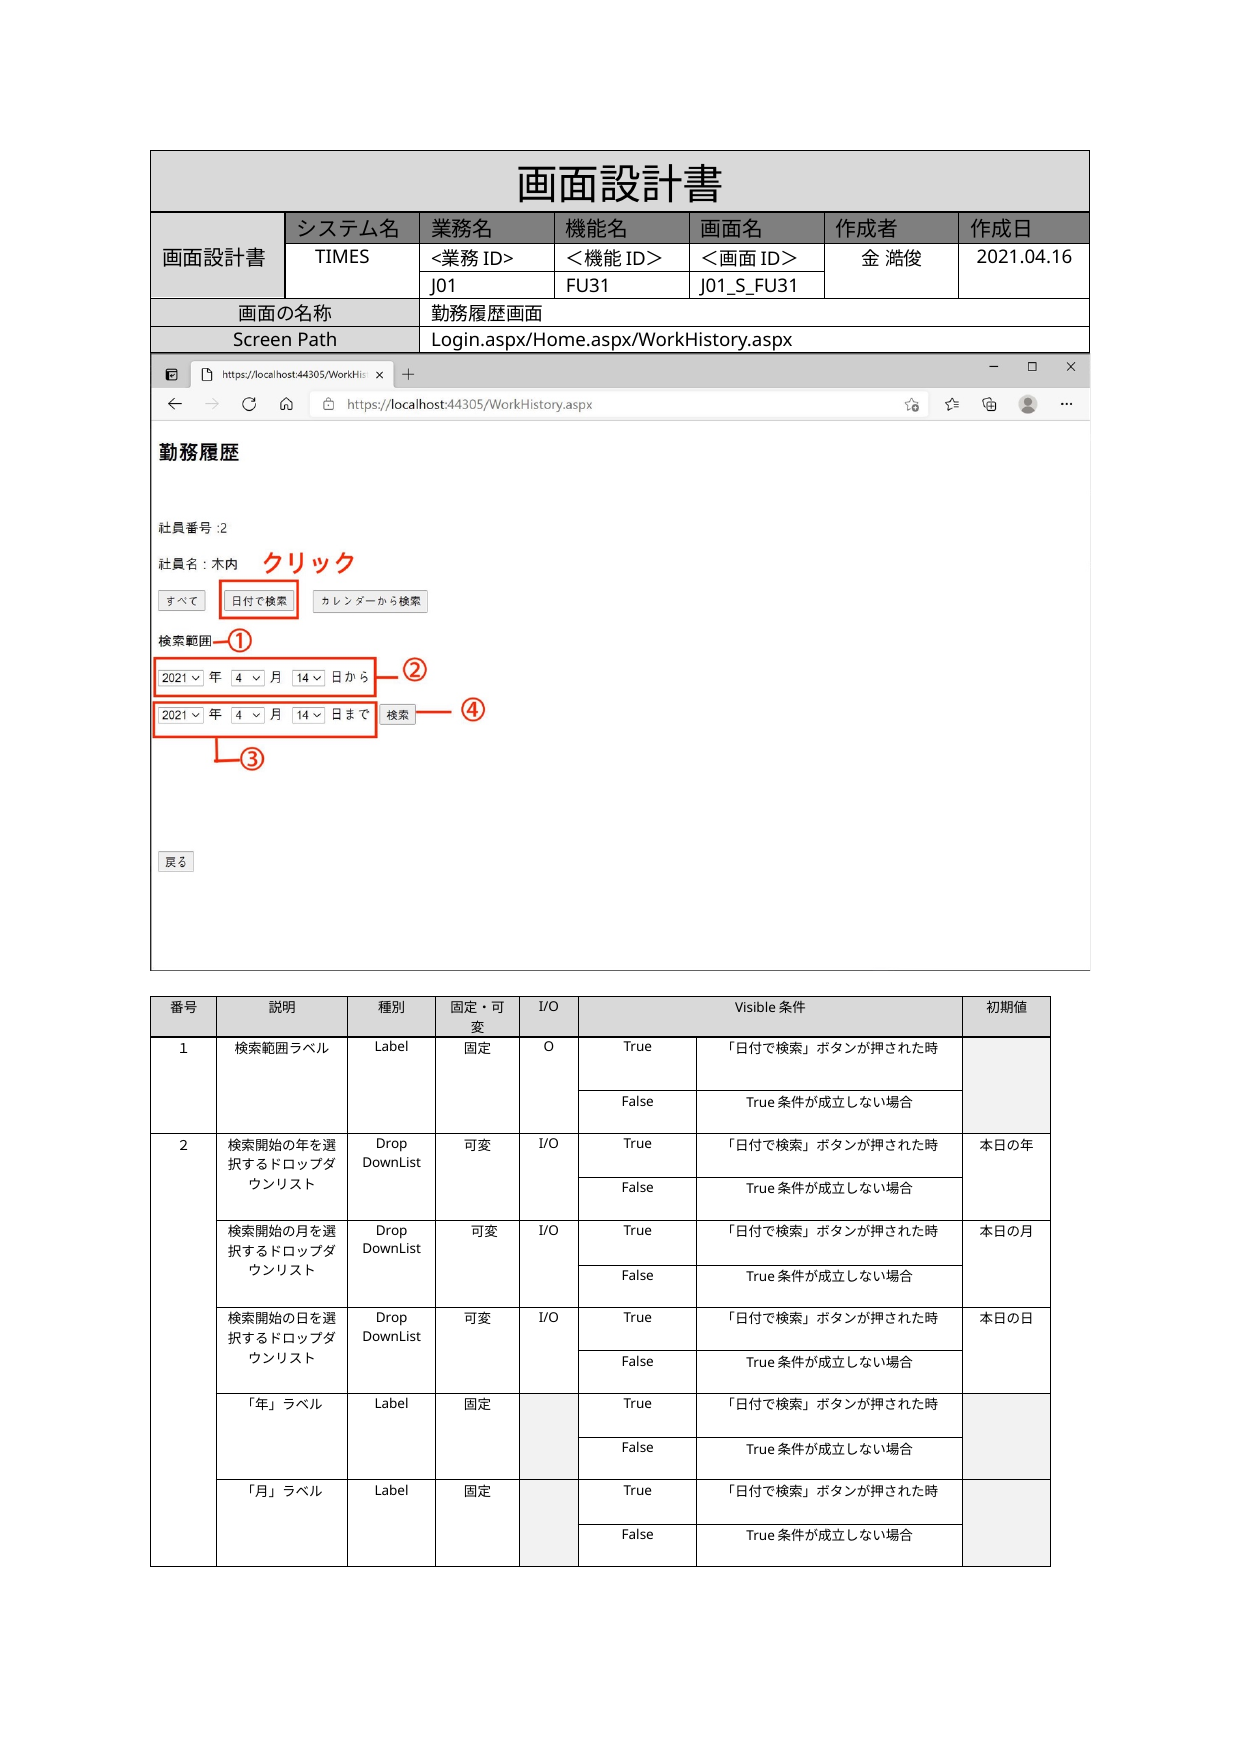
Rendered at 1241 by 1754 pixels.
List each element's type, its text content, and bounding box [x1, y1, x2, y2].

table_cell Screen Path [151, 327, 419, 352]
table_header 画面設計書 [151, 151, 1089, 211]
table_cell False [579, 1525, 696, 1566]
table_cell True [579, 1480, 696, 1524]
table_cell 画面設計書 [151, 213, 284, 297]
table_cell Drop DownList [348, 1308, 435, 1393]
table_cell True [579, 1038, 696, 1090]
table_cell 本日の日 [963, 1308, 1050, 1393]
table_cell 業務名 [420, 213, 554, 243]
table_cell ＜画面ID＞ [690, 244, 824, 271]
table_cell 本日の月 [963, 1221, 1050, 1307]
table_cell [520, 1394, 578, 1479]
table_cell [963, 1038, 1050, 1133]
table_cell 勤務履歴画面 [420, 299, 1089, 326]
table_cell 可変 [436, 1221, 519, 1307]
table_cell Login.aspx/Home.aspx/WorkHistory.aspx [420, 327, 1089, 352]
table_cell 検索開始の日を選択するドロップダウンリスト [217, 1308, 347, 1393]
table_cell [520, 1480, 578, 1566]
table_cell I/O [520, 1221, 578, 1307]
table_cell True [579, 1134, 696, 1177]
table_cell 機能名 [555, 213, 689, 243]
table_cell 作成日 [959, 213, 1089, 243]
table_cell 検索開始の月を選択するドロップダウンリスト [217, 1221, 347, 1307]
table_cell I/O [520, 1134, 578, 1220]
table_cell True [579, 1394, 696, 1437]
table_cell Label [348, 1394, 435, 1479]
table_cell I/O [520, 1308, 578, 1393]
table_cell [963, 1394, 1050, 1479]
table_cell 「年」ラベル [217, 1394, 347, 1479]
table_cell 固定 [436, 1394, 519, 1479]
table_cell １ [151, 1038, 216, 1133]
picture [150, 353, 1091, 971]
table_header 初期値 [963, 997, 1050, 1036]
table_cell True条件が成立しない場合 [697, 1266, 962, 1307]
table_cell 「月」ラベル [217, 1480, 347, 1566]
table_cell False [579, 1351, 696, 1393]
table_cell False [579, 1266, 696, 1307]
table_header 番号 [151, 997, 216, 1036]
table_cell 可変 [436, 1308, 519, 1393]
table_header 種別 [348, 997, 435, 1036]
table_header 説明 [217, 997, 347, 1036]
table_cell Drop DownList [348, 1221, 435, 1307]
table_cell 「日付で検索」ボタンが押された時 [697, 1134, 962, 1177]
table_cell O [520, 1038, 578, 1133]
table_cell 可変 [436, 1134, 519, 1220]
table_cell 「日付で検索」ボタンが押された時 [697, 1308, 962, 1350]
table_cell J01 [420, 272, 554, 297]
table_cell 画面の名称 [151, 299, 419, 326]
table_cell <業務ID> [420, 244, 554, 271]
table_cell 「日付で検索」ボタンが押された時 [697, 1221, 962, 1265]
table_cell 検索開始の年を選択するドロップダウンリスト [217, 1134, 347, 1220]
table_cell J01_S_FU31 [690, 272, 824, 297]
table_cell True条件が成立しない場合 [697, 1438, 962, 1479]
table_cell Label [348, 1038, 435, 1133]
table_cell 「日付で検索」ボタンが押された時 [697, 1038, 962, 1090]
table_header I/O [520, 997, 578, 1036]
table_header Visible条件 [579, 997, 962, 1036]
table_cell ２ [151, 1134, 216, 1566]
table_cell Drop DownList [348, 1134, 435, 1220]
table_cell 検索範囲ラベル [217, 1038, 347, 1133]
table_cell 作成者 [825, 213, 958, 243]
table_cell 2021.04.16 [959, 244, 1089, 297]
table_cell 「日付で検索」ボタンが押された時 [697, 1480, 962, 1524]
table_cell True条件が成立しない場合 [697, 1091, 962, 1133]
table_cell [963, 1480, 1050, 1566]
table_header 固定・可変 [436, 997, 519, 1036]
table_cell True条件が成立しない場合 [697, 1178, 962, 1220]
table_cell False [579, 1178, 696, 1220]
table_cell ＜機能ID＞ [555, 244, 689, 271]
table_cell 固定 [436, 1480, 519, 1566]
table_cell False [579, 1091, 696, 1133]
table_cell Label [348, 1480, 435, 1566]
table_cell 本日の年 [963, 1134, 1050, 1220]
table_cell True [579, 1308, 696, 1350]
table_cell True条件が成立しない場合 [697, 1351, 962, 1393]
table_cell TIMES [286, 244, 419, 297]
table_cell 「日付で検索」ボタンが押された時 [697, 1394, 962, 1437]
table_cell True [579, 1221, 696, 1265]
table_cell False [579, 1438, 696, 1479]
table_cell FU31 [555, 272, 689, 297]
table_cell システム名 [286, 213, 419, 243]
table_cell 固定 [436, 1038, 519, 1133]
table_cell 金 澔俊 [825, 244, 958, 297]
table_cell True条件が成立しない場合 [697, 1525, 962, 1566]
table_cell 画面名 [690, 213, 824, 243]
